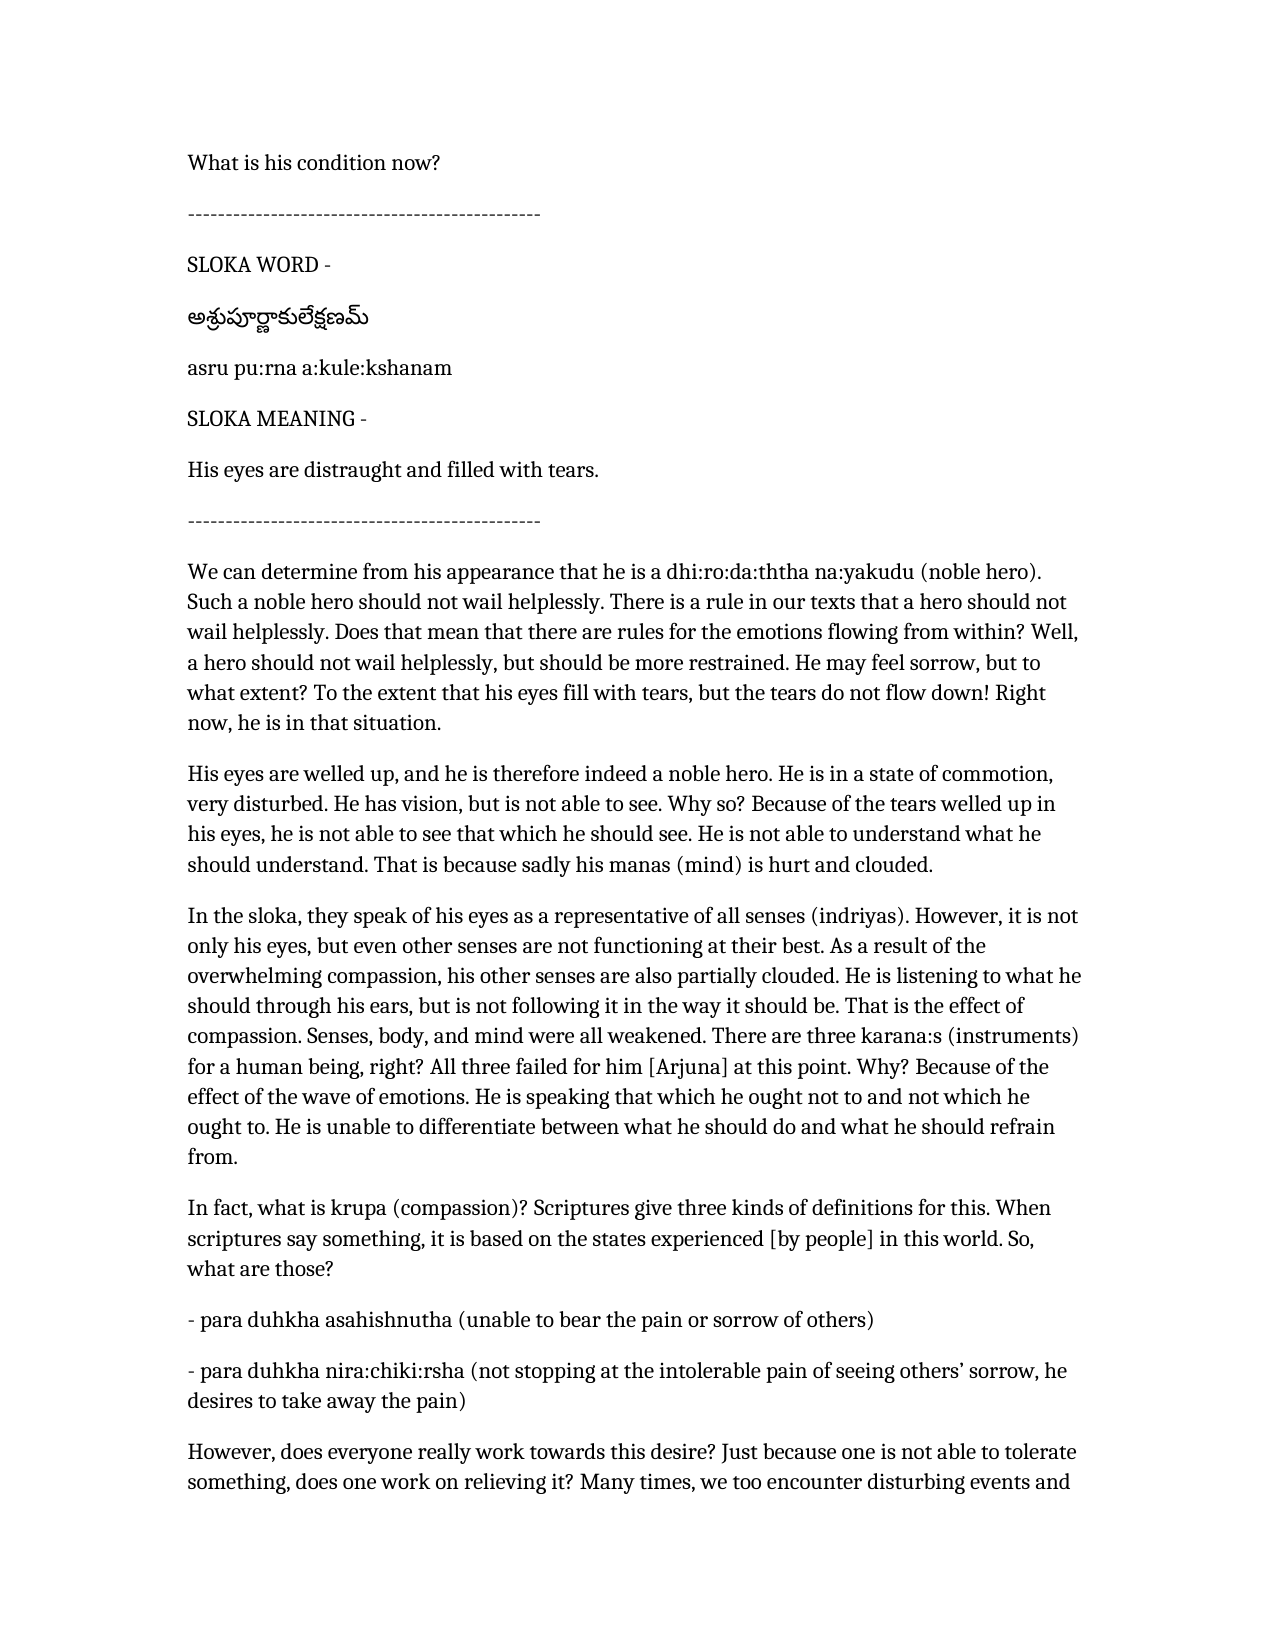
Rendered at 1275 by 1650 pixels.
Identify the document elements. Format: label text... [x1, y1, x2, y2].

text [187, 1439, 1087, 1496]
text In the sloka, they speak of his eyes as a representative of all senses (indriyas). However, it is not only his eyes, but even other senses are not functioning at their best. As a result of the overwhelming compassion, his other senses are also partially clouded. He is listening to what he should through his ears, but is not following it in the way it should be. That is the effect of compassion. Senses, body, and mind were all weakened. There are three karana:s (instruments) for a human being, right? All three failed for him [Arjuna] at this point. Why? Because of the effect of the wave of emotions. He is speaking that which he ought not to and not which he ought to. He is unable to differentiate between what he should do and what he should refrain from. [187, 902, 1087, 1171]
text SLOKA MEANING - [187, 406, 1087, 432]
text - para duhkha asahishnutha (unable to bear the pain or sorrow of others) [187, 1307, 1087, 1333]
text SLOKA WORD - [187, 252, 1087, 278]
text We can determine from his appearance that he is a dhi:ro:da:ththa na:yakudu (noble hero). Such a noble hero should not wail helplessly. There is a rule in our texts that a hero should not wail helplessly. Does that mean that there are rules for the emotions flowing from within? Well, a hero should not wail helplessly, but should be more restrained. He may feel sorrow, but to what extent? To the extent that his eyes fill with tears, but the tears do not flow down! Right now, he is in that situation. [187, 559, 1087, 736]
text అశ్రుపూర్ణాకులేక్షణమ్ [187, 303, 1087, 330]
text His eyes are welled up, and he is therefore indeed a noble hero. He is in a state of commotion, very disturbed. He has vision, but is not able to see. Why so? Because of the tears welled up in his eyes, he is not able to see that which he should see. He is not able to understand what he should understand. That is because sadly his manas (mind) is hurt and clouded. [187, 761, 1087, 878]
text In fact, what is krupa (compassion)? Scriptures give three kinds of definitions for this. When scriptures say something, it is based on the states experienced [by people] in this world. So, what are those? [187, 1195, 1087, 1282]
text asru pu:rna a:kule:kshanam [187, 354, 1087, 381]
text What is his condition now? [187, 150, 1087, 176]
text ----------------------------------------------- [187, 201, 1087, 227]
text His eyes are distraught and filled with tears. [187, 457, 1087, 483]
text ----------------------------------------------- [187, 508, 1087, 534]
text - para duhkha nira:chiki:rsha (not stopping at the intolerable pain of seeing others’ sorrow, he desires to take away the pain) [187, 1358, 1087, 1414]
